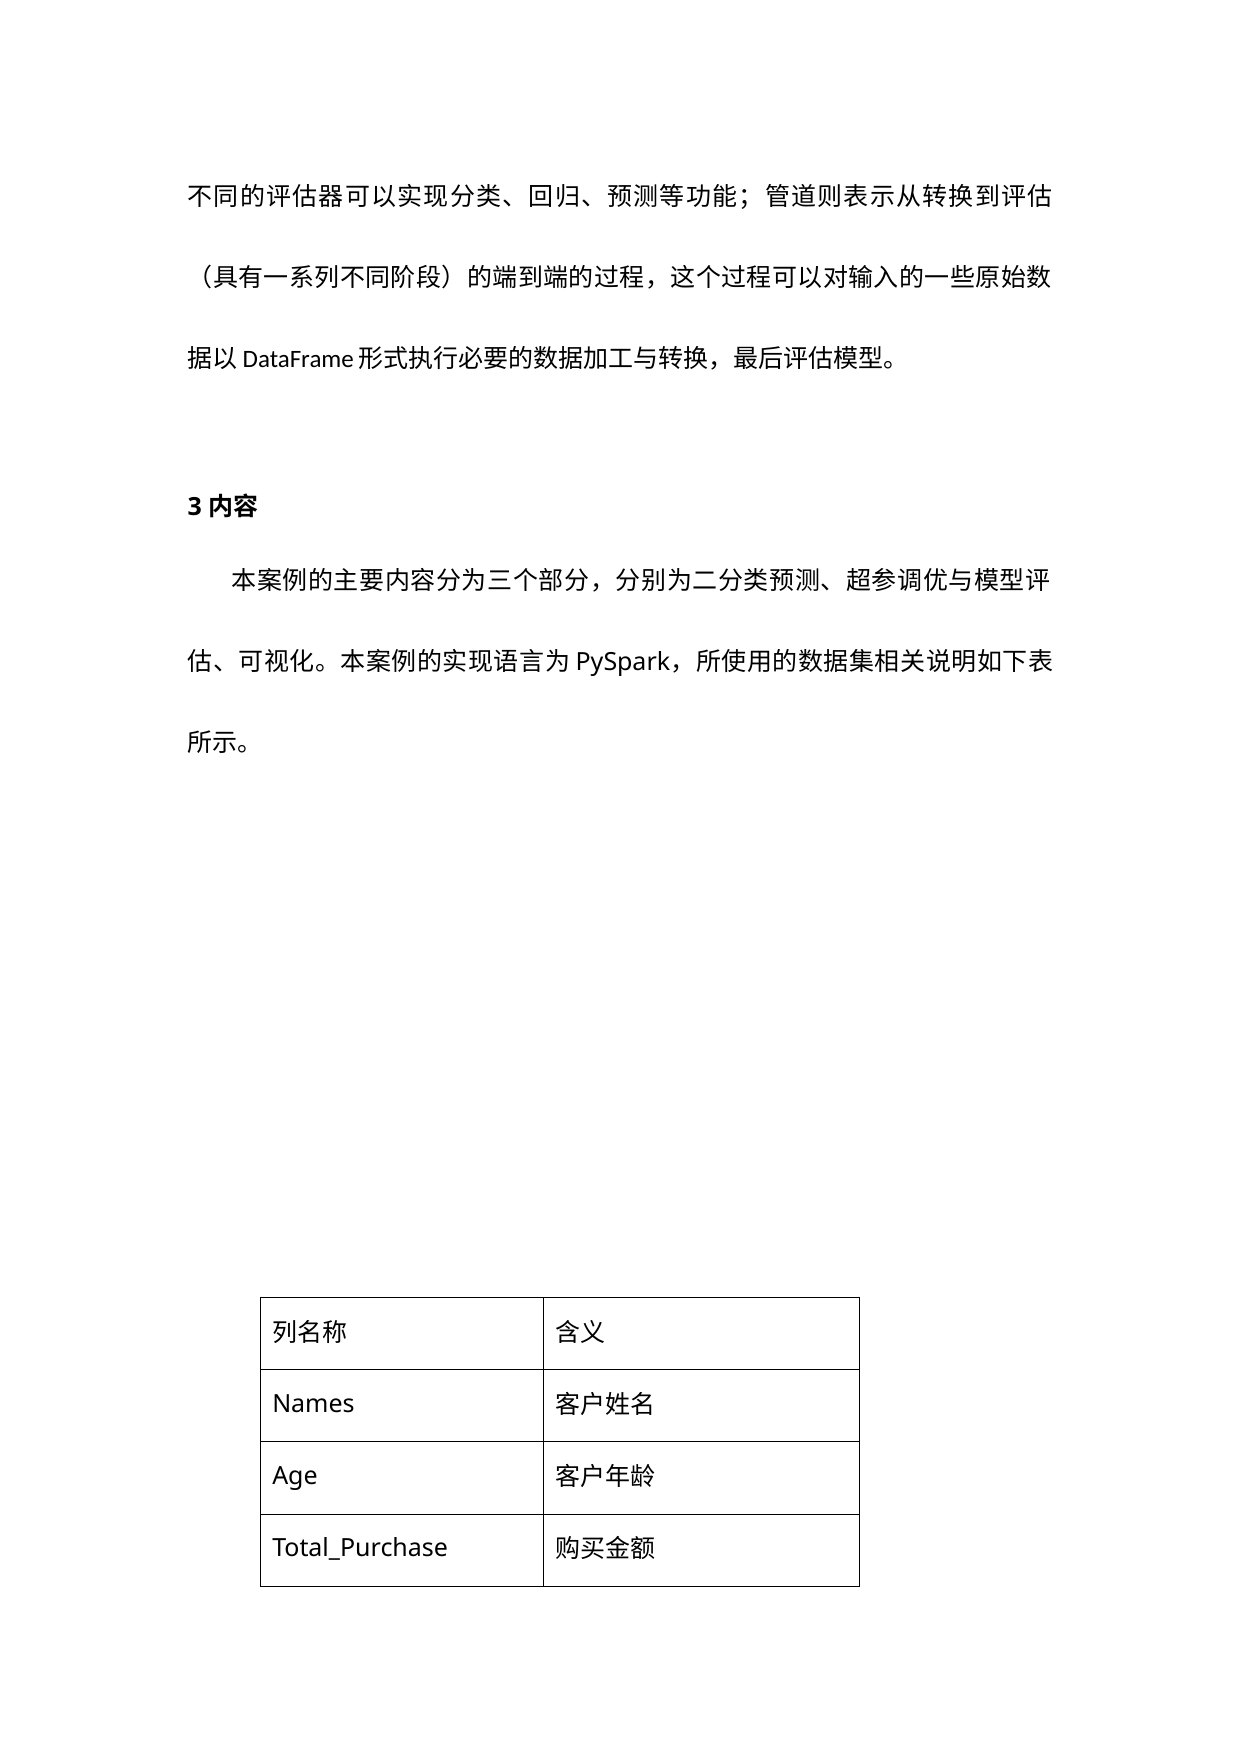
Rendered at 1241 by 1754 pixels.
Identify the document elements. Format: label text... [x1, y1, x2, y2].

table_cell Names [261, 1370, 543, 1441]
text 3 内容 [187, 472, 1053, 537]
table_cell 购买金额 [544, 1515, 859, 1586]
table_cell 客户年龄 [544, 1442, 859, 1513]
table_cell Total_Purchase [261, 1515, 543, 1586]
table_cell Age [261, 1442, 543, 1513]
text 本案例的主要内容分为三个部分，分别为二分类预测、超参调优与模型评估、可视化。本案例的实现语言为PySpark，所使用的数据集相关说明如下表所示。 [187, 546, 1053, 773]
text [187, 162, 1053, 389]
table_header 列名称 [261, 1298, 543, 1369]
table_cell 客户姓名 [544, 1370, 859, 1441]
table_header 含义 [544, 1298, 859, 1369]
